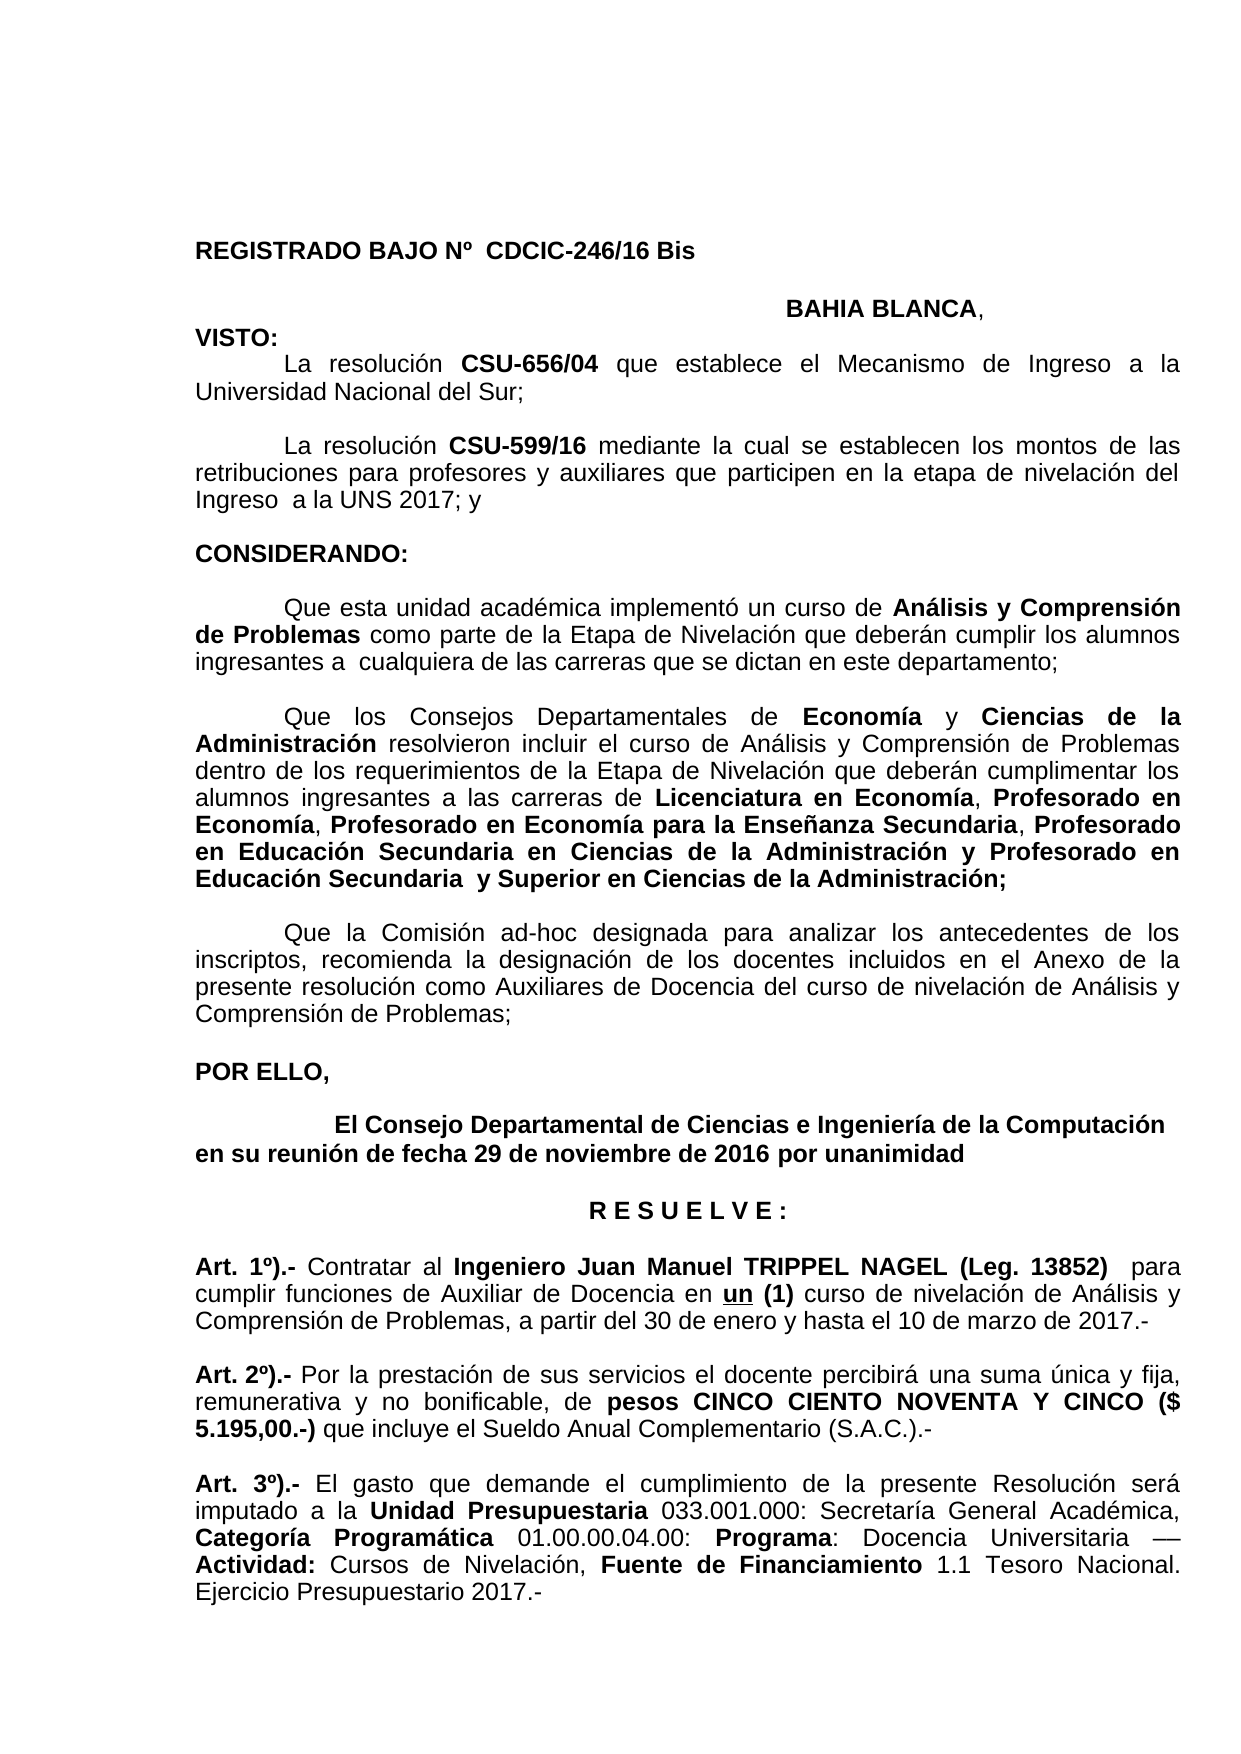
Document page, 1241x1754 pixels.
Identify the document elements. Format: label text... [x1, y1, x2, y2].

text La resolución CSU-599/16 mediante la cual se establecen los montos de las retribuciones para profesores y auxiliares que participen en la etapa de nivelación del Ingreso a la UNS 2017; y [195, 432, 1181, 514]
text Que los Consejos Departamentales de Economía y Ciencias de la Administración resolvieron incluir el curso de Análisis y Comprensión de Problemas dentro de los requerimientos de la Etapa de Nivelación que deberán cumplimentar los alumnos ingresantes a las carreras de Licenciatura en Economía, Profesorado en Economía, Profesorado en Economía para la Enseñanza Secundaria, Profesorado en Educación Secundaria en Ciencias de la Administración y Profesorado en Educación Secundaria y Superior en Ciencias de la Administración; [195, 703, 1181, 893]
text Que esta unidad académica implementó un curso de Análisis y Comprensión de Problemas como parte de la Etapa de Nivelación que deberán cumplir los alumnos ingresantes a cualquiera de las carreras que se dictan en este departamento; [195, 595, 1181, 676]
text VISTO: [195, 322, 1181, 351]
text en su reunión de fecha 29 de noviembre de 2016 por unanimidad [195, 1139, 1181, 1167]
text Que la Comisión ad-hoc designada para analizar los antecedentes de los inscriptos, recomienda la designación de los docentes incluidos en el Anexo de la presente resolución como Auxiliares de Docencia del curso de nivelación de Análisis y Comprensión de Problemas; [195, 920, 1181, 1028]
text BAHIA BLANCA, [195, 294, 1181, 322]
text R E S U E L V E : [195, 1196, 1181, 1225]
text POR ELLO, [195, 1057, 1181, 1086]
text Art. 3º).- El gasto que demande el cumplimiento de la presente Resolución será imputado a la Unidad Presupuestaria 033.001.000: Secretaría General Académica, Categoría Programática 01.00.00.04.00: Programa: Docencia Universitaria –– Actividad: Cursos de Nivelación, Fuente de Financiamiento 1.1 Tesoro Nacional. Ejercicio Presupuestario 2017.- [195, 1470, 1181, 1606]
text La resolución CSU-656/04 que establece el Mecanismo de Ingreso a la Universidad Nacional del Sur; [195, 351, 1181, 405]
text Art. 2º).- Por la prestación de sus servicios el docente percibirá una suma única y fija, remunerativa y no bonificable, de pesos CINCO CIENTO NOVENTA Y CINCO ($ 5.195,00.-) que incluye el Sueldo Anual Complementario (S.A.C.).- [195, 1362, 1181, 1443]
text El Consejo Departamental de Ciencias e Ingeniería de la Computación [195, 1110, 1181, 1139]
text CONSIDERANDO: [195, 541, 1181, 568]
text Art. 1º).- Contratar al Ingeniero Juan Manuel TRIPPEL NAGEL (Leg. 13852) para cumplir funciones de Auxiliar de Docencia en un (1) curso de nivelación de Análisis y Comprensión de Problemas, a partir del 30 de enero y hasta el 10 de marzo de 2017.- [195, 1254, 1181, 1335]
subtitle REGISTRADO BAJO Nº CDCIC-246/16 Bis [195, 236, 1181, 265]
